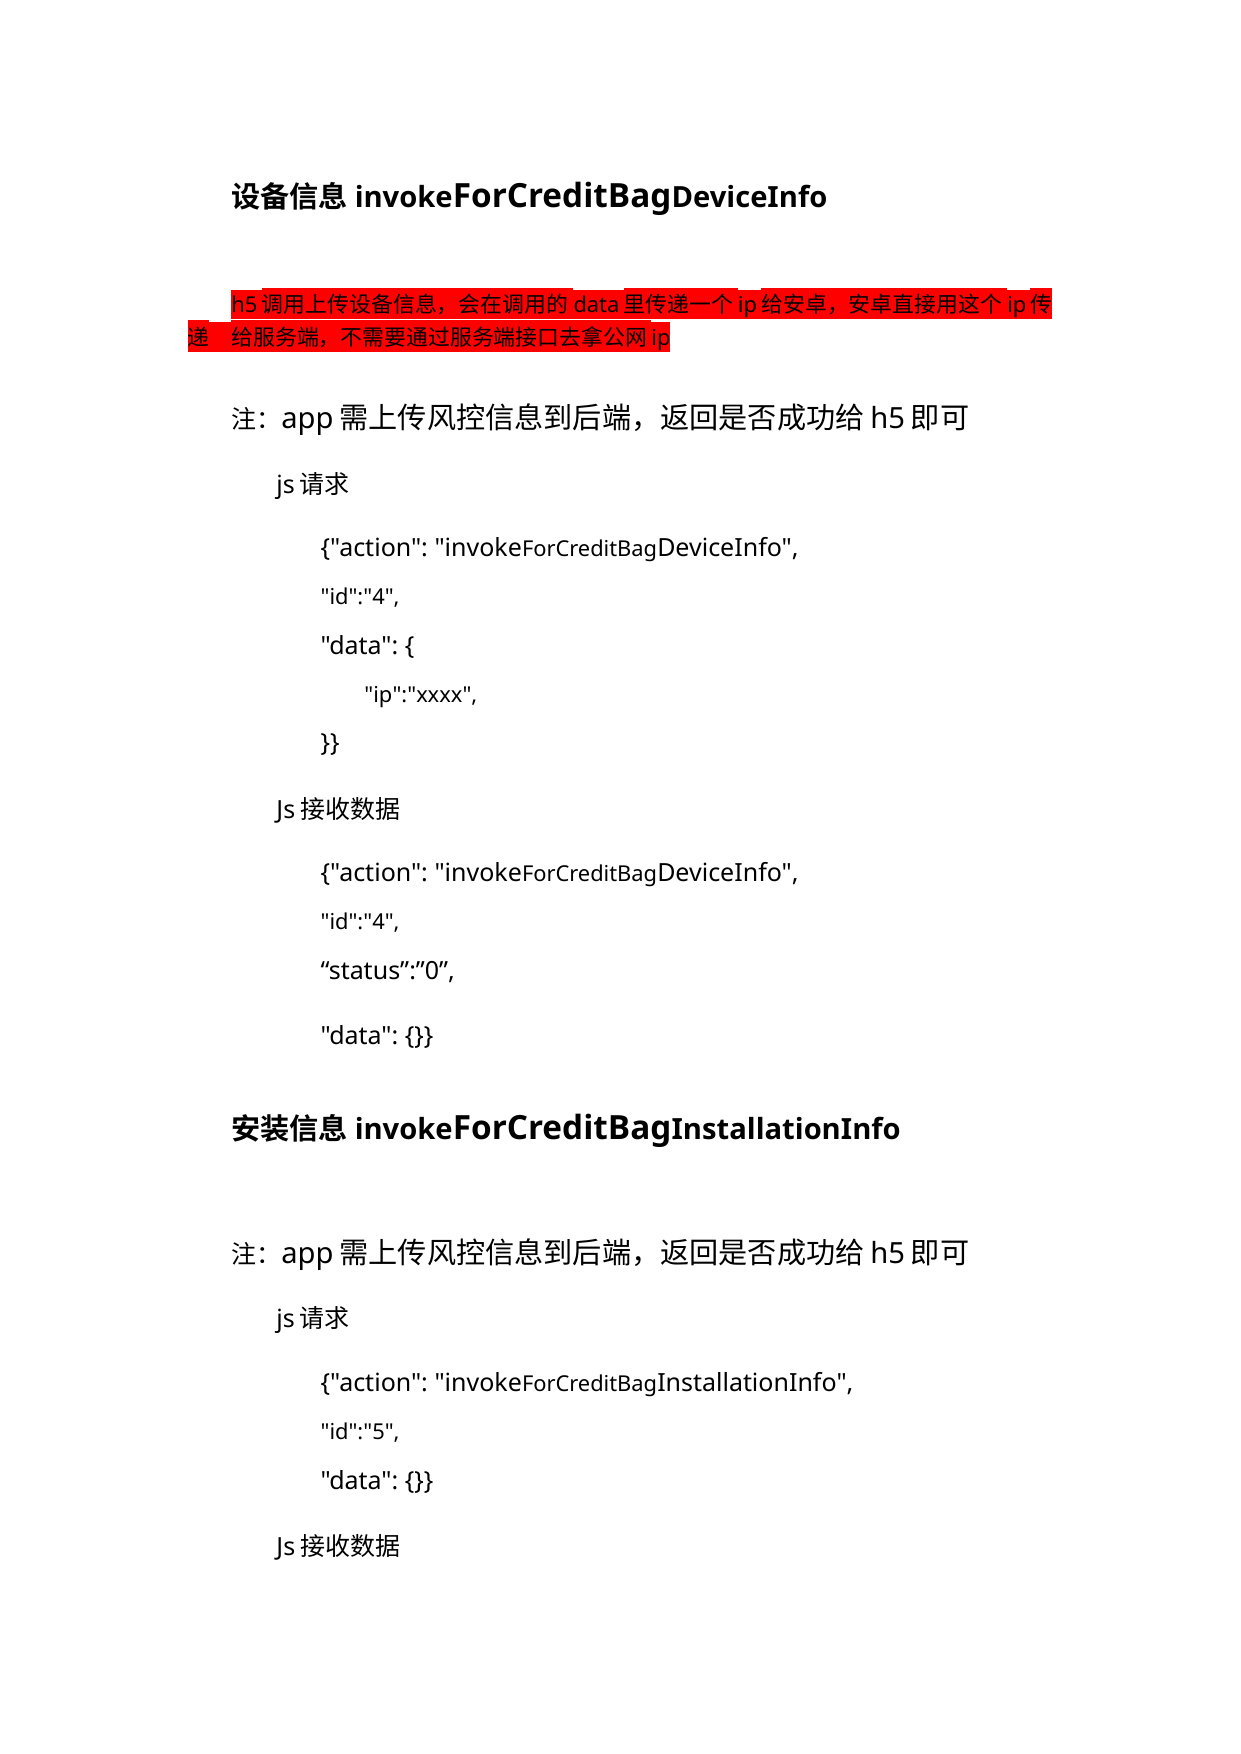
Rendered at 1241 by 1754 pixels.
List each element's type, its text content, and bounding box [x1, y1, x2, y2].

text "data": {}} [320, 1447, 1053, 1512]
text "ip":"xxxx", [320, 677, 1053, 710]
text “status”:”0”, [320, 937, 1053, 1002]
text "id":"4", [320, 905, 1053, 937]
text h5调用上传设备信息，会在调用的data里传递一个ip给安卓，安卓直接用这个ip传递 给服务端，不需要通过服务端接口去拿公网ip [187, 287, 1053, 352]
text Js接收数据 [276, 1512, 1053, 1577]
text js请求 [276, 1284, 1053, 1349]
text {"action": "invokeForCreditBagDeviceInfo", [320, 515, 1053, 580]
text "data": {}} [320, 1002, 1053, 1067]
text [320, 1349, 1053, 1414]
text js请求 [276, 450, 1053, 515]
text "id":"4", [320, 580, 1053, 612]
subtitle 安装信息 invokeForCreditBagInstallationInfo [187, 1094, 1053, 1159]
text 注：app需上传风控信息到后端，返回是否成功给h5即可 [187, 1219, 1053, 1284]
text {"action": "invokeForCreditBagDeviceInfo", [320, 840, 1053, 905]
text 注：app需上传风控信息到后端，返回是否成功给h5即可 [187, 385, 1053, 450]
text }} [320, 710, 1053, 775]
subtitle 设备信息 invokeForCreditBagDeviceInfo [187, 162, 1053, 227]
text "data": { [320, 612, 1053, 677]
text Js接收数据 [276, 775, 1053, 840]
text "id":"5", [320, 1414, 1053, 1447]
